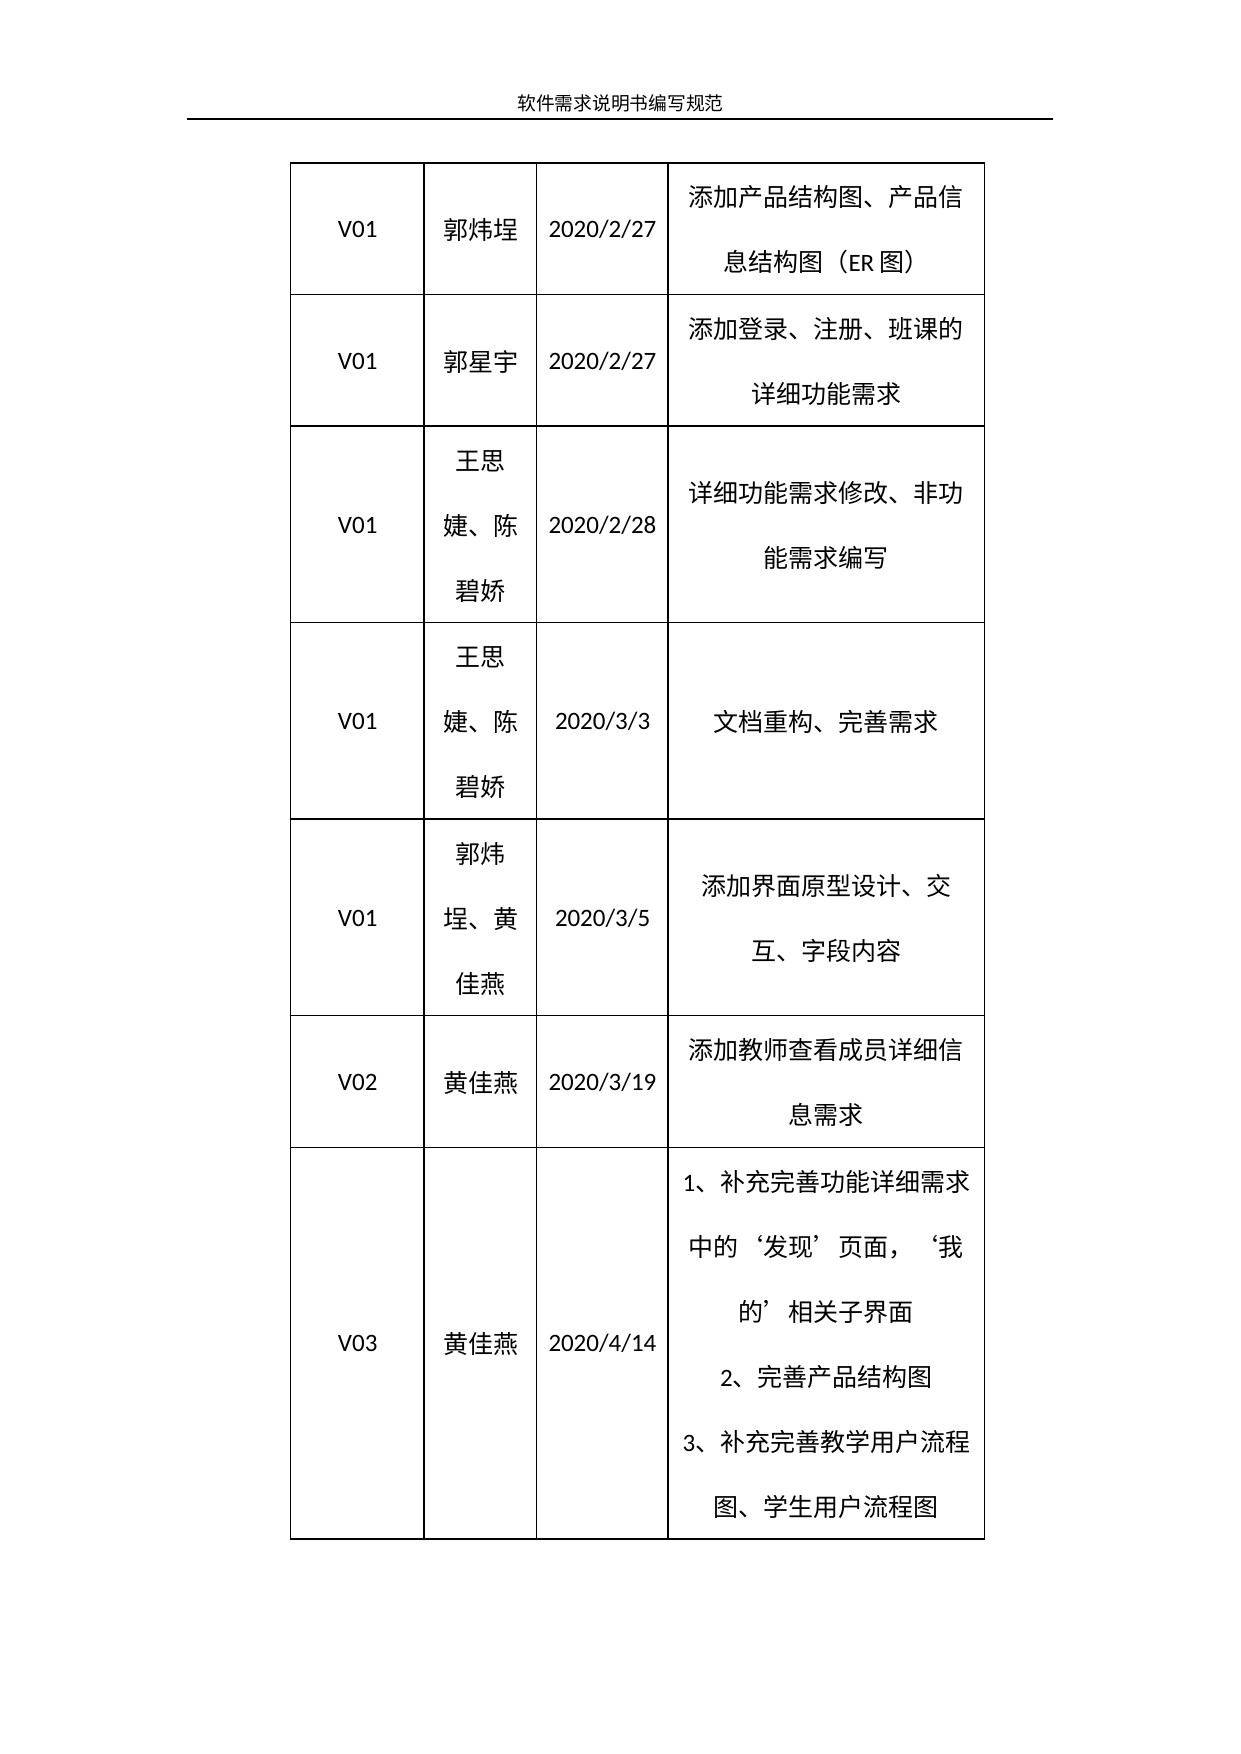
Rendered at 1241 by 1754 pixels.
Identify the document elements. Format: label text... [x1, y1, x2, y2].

table_cell 添加登录、注册、班课的详细功能需求 [669, 295, 984, 425]
table_cell 详细功能需求修改、非功能需求编写 [669, 427, 984, 622]
table_cell 2020/2/27 [537, 164, 667, 293]
table_cell 2020/3/3 [537, 623, 667, 818]
table_cell 文档重构、完善需求 [669, 623, 984, 818]
table_cell V01 [291, 623, 423, 818]
table_cell 王思婕、陈碧娇 [425, 427, 536, 622]
table_cell 王思婕、陈碧娇 [425, 623, 536, 818]
table_cell 2020/2/27 [537, 295, 667, 425]
table_cell 添加界面原型设计、交互、字段内容 [669, 820, 984, 1015]
table_cell 黄佳燕 [425, 1148, 536, 1538]
table_cell 2020/4/14 [537, 1148, 667, 1538]
table_cell V01 [291, 820, 423, 1015]
table_cell 2020/2/28 [537, 427, 667, 622]
table_cell 黄佳燕 [425, 1016, 536, 1146]
table_cell V01 [291, 295, 423, 425]
table_cell 郭炜埕 [425, 164, 536, 293]
table_cell 郭炜埕、黄佳燕 [425, 820, 536, 1015]
table_cell 2020/3/5 [537, 820, 667, 1015]
table_cell V01 [291, 427, 423, 622]
table_cell 2020/3/19 [537, 1016, 667, 1146]
table_cell 郭星宇 [425, 295, 536, 425]
table_cell V03 [291, 1148, 423, 1538]
table_cell V01 [291, 164, 423, 293]
table_cell 添加产品结构图、产品信息结构图（ER图） [669, 164, 984, 293]
table_cell 1、补充完善功能详细需求中的‘发现’页面，‘我的’相关子界面 2、完善产品结构图 3、补充完善教学用户流程图、学生用户流程图 [669, 1148, 984, 1538]
table_cell V02 [291, 1016, 423, 1146]
table_cell 添加教师查看成员详细信息需求 [669, 1016, 984, 1146]
